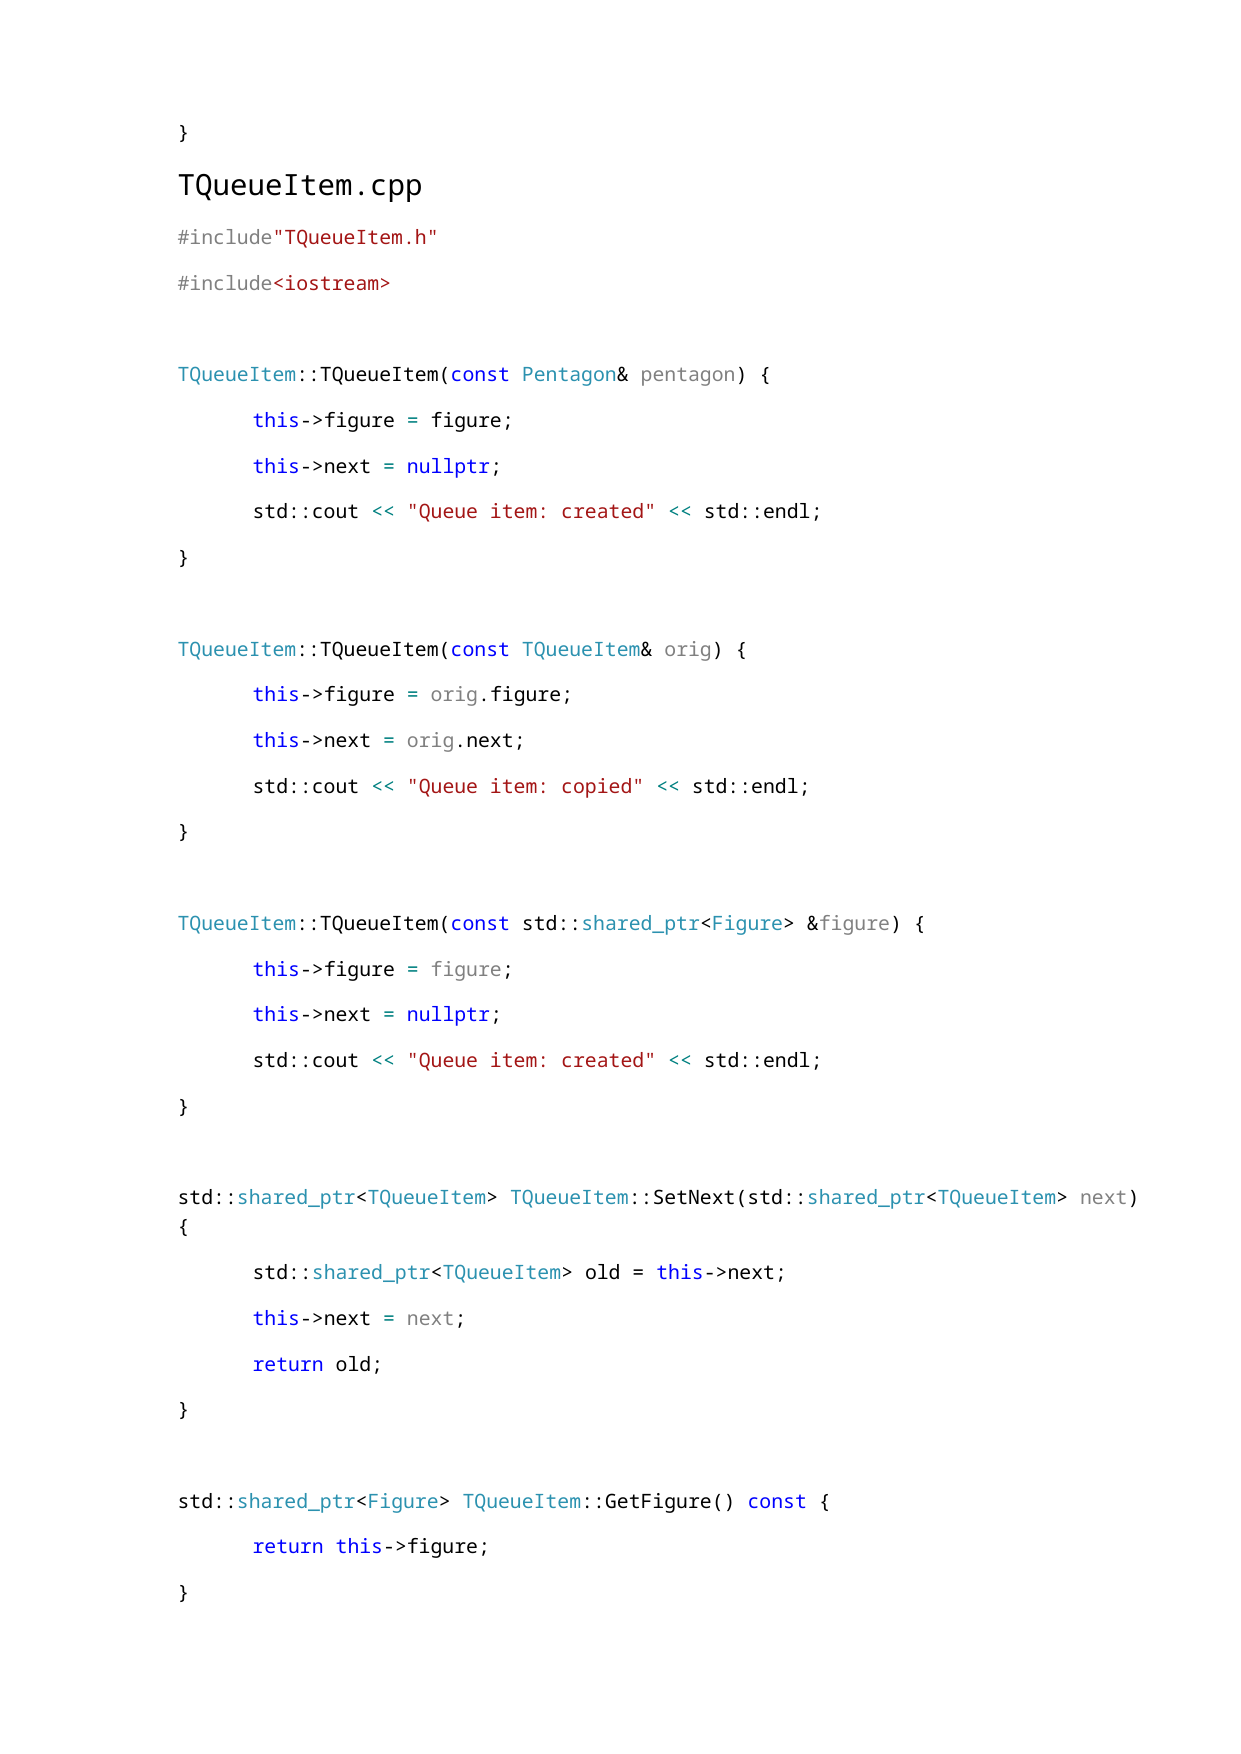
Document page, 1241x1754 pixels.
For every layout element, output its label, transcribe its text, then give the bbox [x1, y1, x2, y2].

text this->figure = orig.figure; [177, 681, 1152, 708]
text #include"TQueueItem.h" [177, 223, 1152, 250]
text TQueueItem.cpp [177, 164, 1152, 203]
text std::cout << "Queue item: created" << std::endl; [177, 498, 1152, 525]
text this->next = nullptr; [177, 1001, 1152, 1028]
text this->next = orig.next; [177, 726, 1152, 753]
text this->figure = figure; [177, 406, 1152, 433]
text std::shared_ptr<Figure> TQueueItem::GetFigure() const { [177, 1487, 1152, 1514]
text std::cout << "Queue item: copied" << std::endl; [177, 772, 1152, 799]
text std::shared_ptr<TQueueItem> old = this->next; [177, 1258, 1152, 1285]
text } [177, 1396, 1152, 1423]
text } [177, 1092, 1152, 1119]
text } [177, 543, 1152, 570]
text TQueueItem::TQueueItem(const TQueueItem& orig) { [177, 635, 1152, 662]
text TQueueItem::TQueueItem(const std::shared_ptr<Figure> &figure) { [177, 909, 1152, 936]
text TQueueItem::TQueueItem(const Pentagon& pentagon) { [177, 361, 1152, 387]
text this->figure = figure; [177, 955, 1152, 982]
text std::cout << "Queue item: created" << std::endl; [177, 1046, 1152, 1073]
text return this->figure; [177, 1533, 1152, 1560]
text } [177, 118, 1152, 145]
text this->next = next; [177, 1304, 1152, 1331]
text this->next = nullptr; [177, 452, 1152, 479]
text } [177, 1578, 1152, 1606]
text } [177, 818, 1152, 845]
text #include<iostream> [177, 269, 1152, 296]
text std::shared_ptr<TQueueItem> TQueueItem::SetNext(std::shared_ptr<TQueueItem> next) { [177, 1184, 1152, 1240]
text return old; [177, 1350, 1152, 1377]
